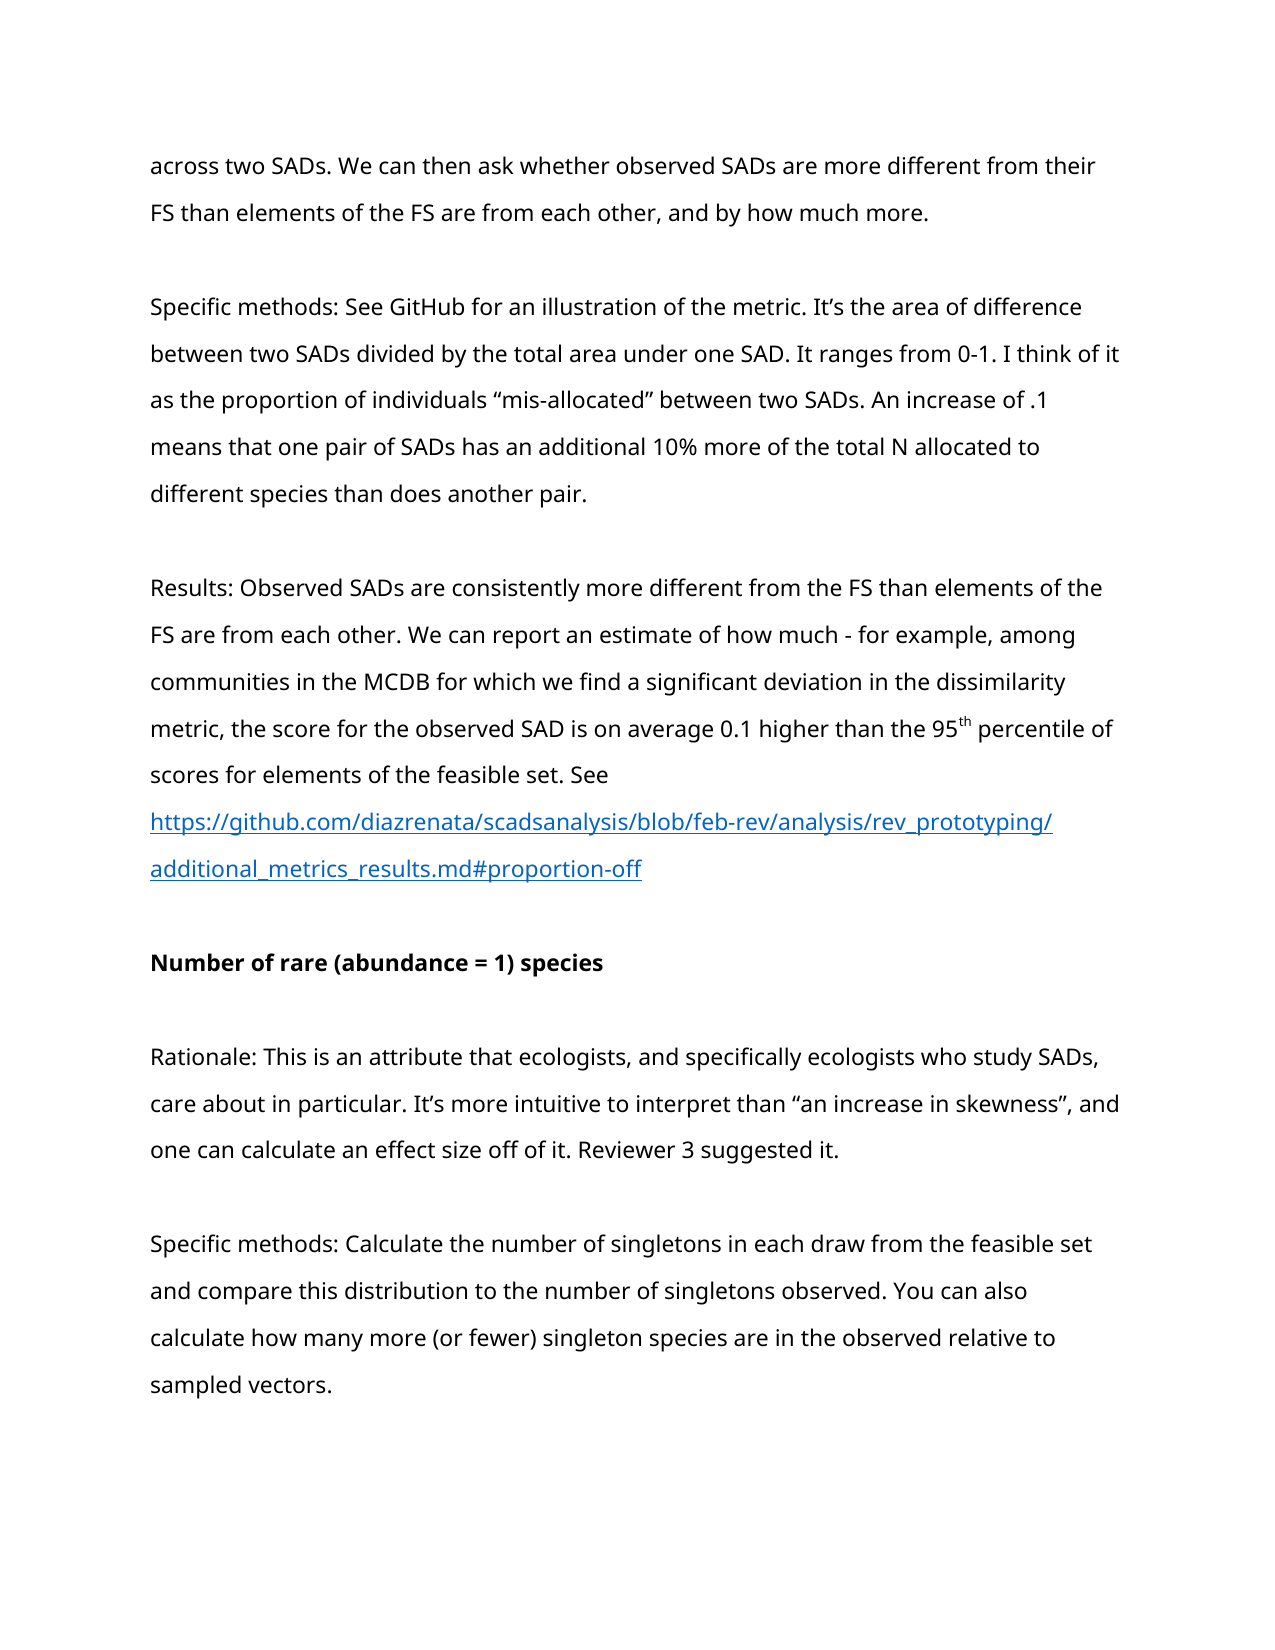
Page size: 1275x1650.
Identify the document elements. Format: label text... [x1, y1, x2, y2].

text Results: Observed SADs are consistently more different from the FS than elements of the FS are from each other. We can report an estimate of how much - for example, among communities in the MCDB for which we find a significant deviation in the dissimilarity metric, the score for the observed SAD is on average 0.1 higher than the 95th percentile of scores for elements of the feasible set. See https://github.com/diazrenata/scadsanalysis/blob/feb-rev/analysis/rev_prototyping/additional_metrics_results.md#proportion-off [150, 572, 1125, 884]
text Specific methods: See GitHub for an illustration of the metric. It’s the area of difference between two SADs divided by the total area under one SAD. It ranges from 0-1. I think of it as the proportion of individuals “mis-allocated” between two SADs. An increase of .1 means that one pair of SADs has an additional 10% more of the total N allocated to different species than does another pair. [150, 291, 1125, 509]
text Specific methods: Calculate the number of singletons in each draw from the feasible set and compare this distribution to the number of singletons observed. You can also calculate how many more (or fewer) singleton species are in the observed relative to sampled vectors. [150, 1228, 1125, 1400]
text Rationale: This is an attribute that ecologists, and specifically ecologists who study SADs, care about in particular. It’s more intuitive to interpret than “an increase in skewness”, and one can calculate an effect size off of it. Reviewer 3 suggested it. [150, 1041, 1125, 1166]
text Number of rare (abundance = 1) species [150, 947, 1125, 978]
